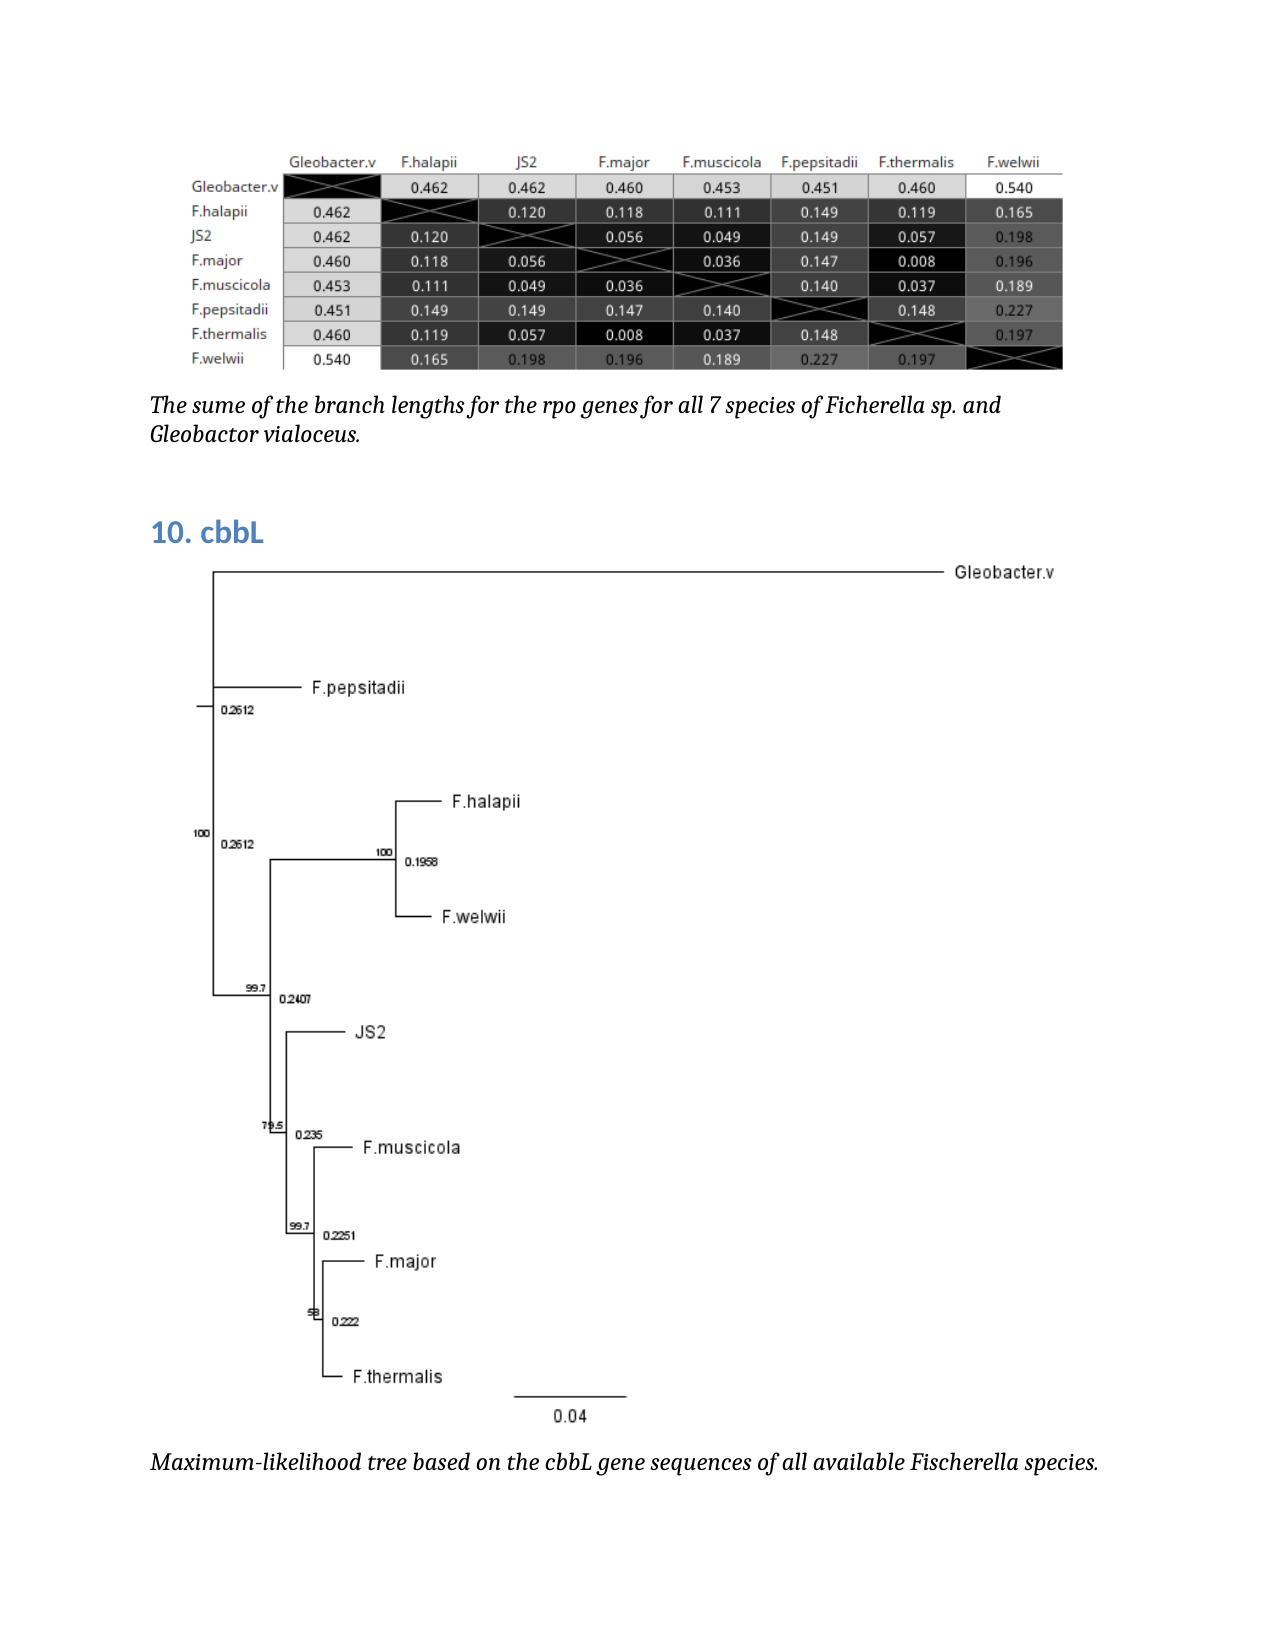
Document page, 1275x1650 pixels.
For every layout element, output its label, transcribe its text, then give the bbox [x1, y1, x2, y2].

table_header The sume of the branch lengths for the rpo genes for all 7 species of Ficherella sp. and Gleobactor vialoceus. [139, 150, 1114, 461]
picture [188, 150, 1064, 371]
subtitle 10. cbbL [150, 511, 1125, 552]
picture [188, 551, 1064, 1427]
